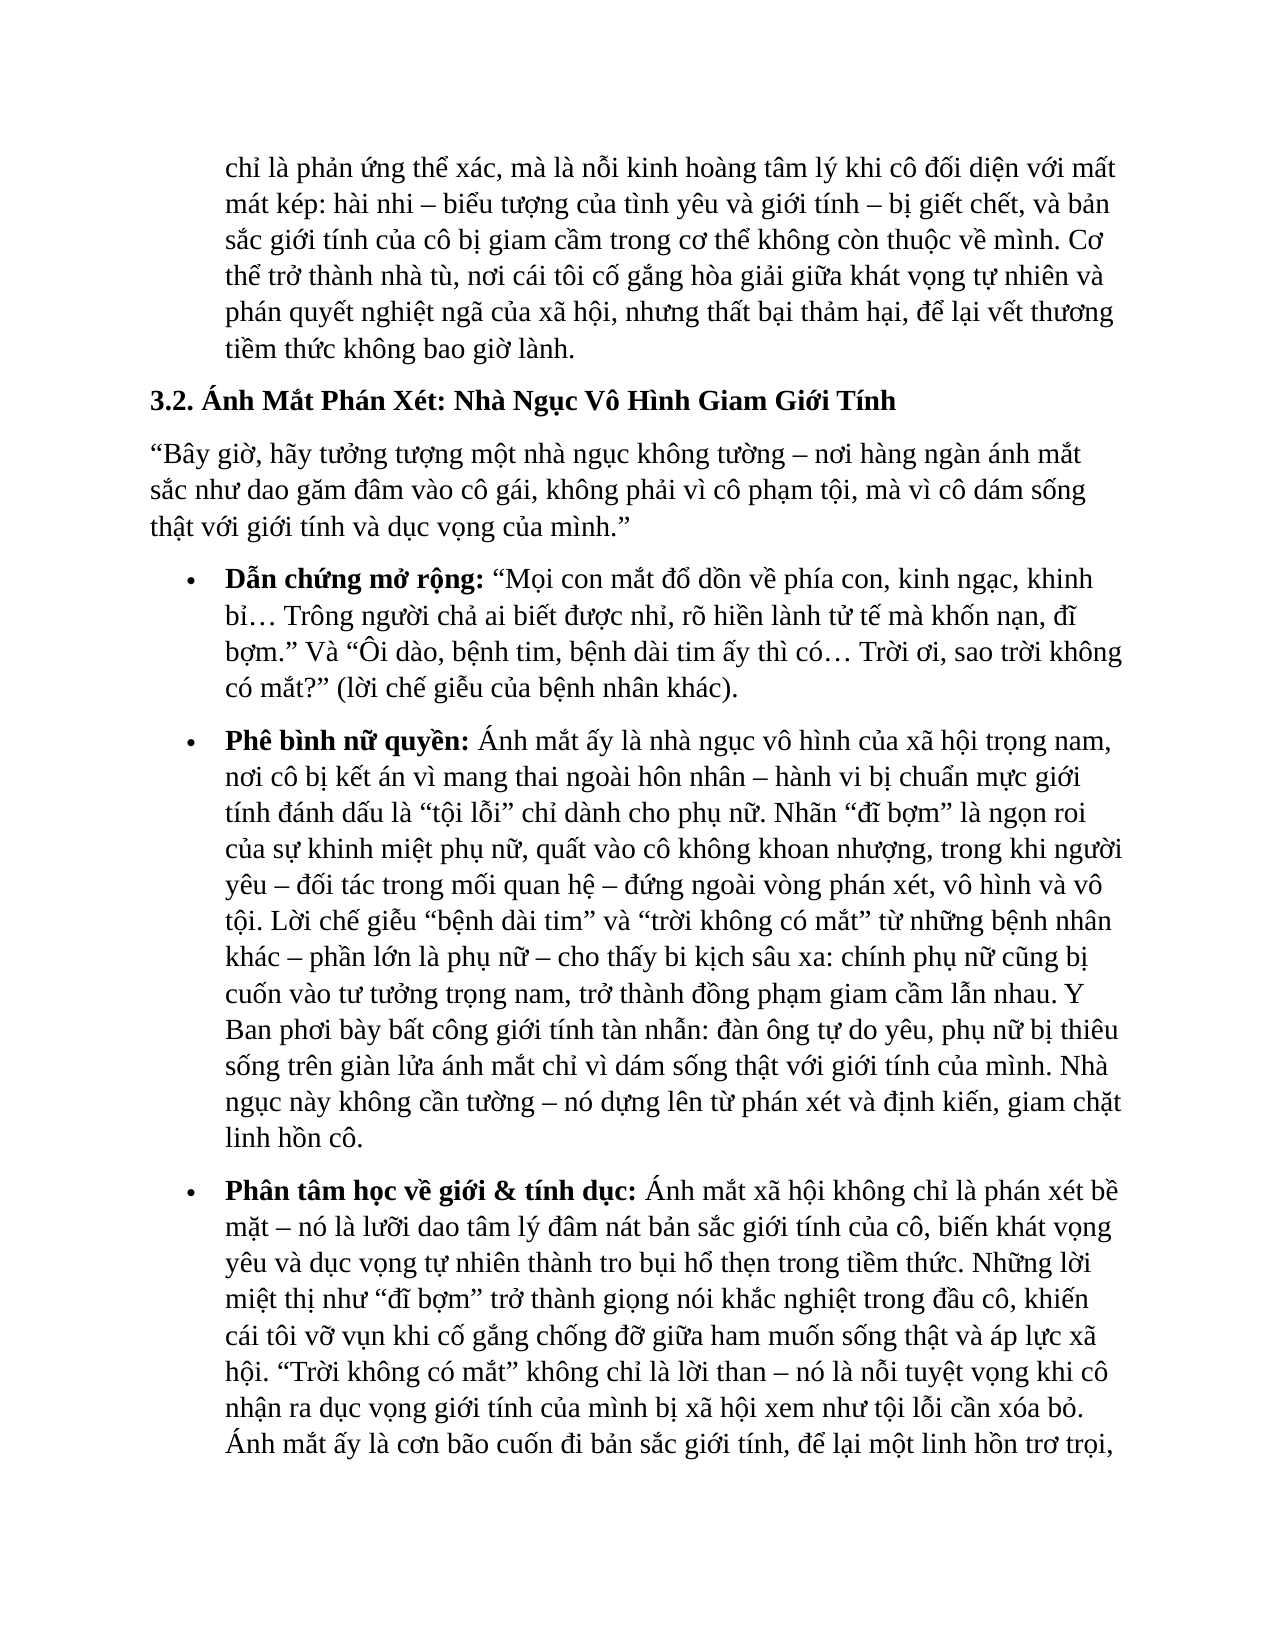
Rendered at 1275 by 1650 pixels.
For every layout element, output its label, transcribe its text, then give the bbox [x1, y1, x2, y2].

text “Bây giờ, hãy tưởng tượng một nhà ngục không tường – nơi hàng ngàn ánh mắt sắc như dao găm đâm vào cô gái, không phải vì cô phạm tội, mà vì cô dám sống thật với giới tính và dục vọng của mình.” [150, 436, 1125, 542]
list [187, 1173, 1125, 1460]
text 3.2. Ánh Mắt Phán Xét: Nhà Ngục Vô Hình Giam Giới Tính [150, 383, 1125, 417]
list Phê bình nữ quyền: Ánh mắt ấy là nhà ngục vô hình của xã hội trọng nam, nơi cô bị kết án vì mang thai ngoài hôn nhân – hành vi bị chuẩn mực giới tính đánh dấu là “tội lỗi” chỉ dành cho phụ nữ. Nhãn “đĩ bợm” là ngọn roi của sự khinh miệt phụ nữ, quất vào cô không khoan nhượng, trong khi người yêu – đối tác trong mối quan hệ – đứng ngoài vòng phán xét, vô hình và vô tội. Lời chế giễu “bệnh dài tim” và “trời không có mắt” từ những bệnh nhân khác – phần lớn là phụ nữ – cho thấy bi kịch sâu xa: chính phụ nữ cũng bị cuốn vào tư tưởng trọng nam, trở thành đồng phạm giam cầm lẫn nhau. Y Ban phơi bày bất công giới tính tàn nhẫn: đàn ông tự do yêu, phụ nữ bị thiêu sống trên giàn lửa ánh mắt chỉ vì dám sống thật với giới tính của mình. Nhà ngục này không cần tường – nó dựng lên từ phán xét và định kiến, giam chặt linh hồn cô. [187, 723, 1125, 1154]
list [187, 150, 1125, 364]
list Dẫn chứng mở rộng: “Mọi con mắt đổ dồn về phía con, kinh ngạc, khinh bỉ… Trông người chả ai biết được nhỉ, rõ hiền lành tử tế mà khốn nạn, đĩ bợm.” Và “Ôi dào, bệnh tim, bệnh dài tim ấy thì có… Trời ơi, sao trời không có mắt?” (lời chế giễu của bệnh nhân khác). [187, 561, 1125, 703]
